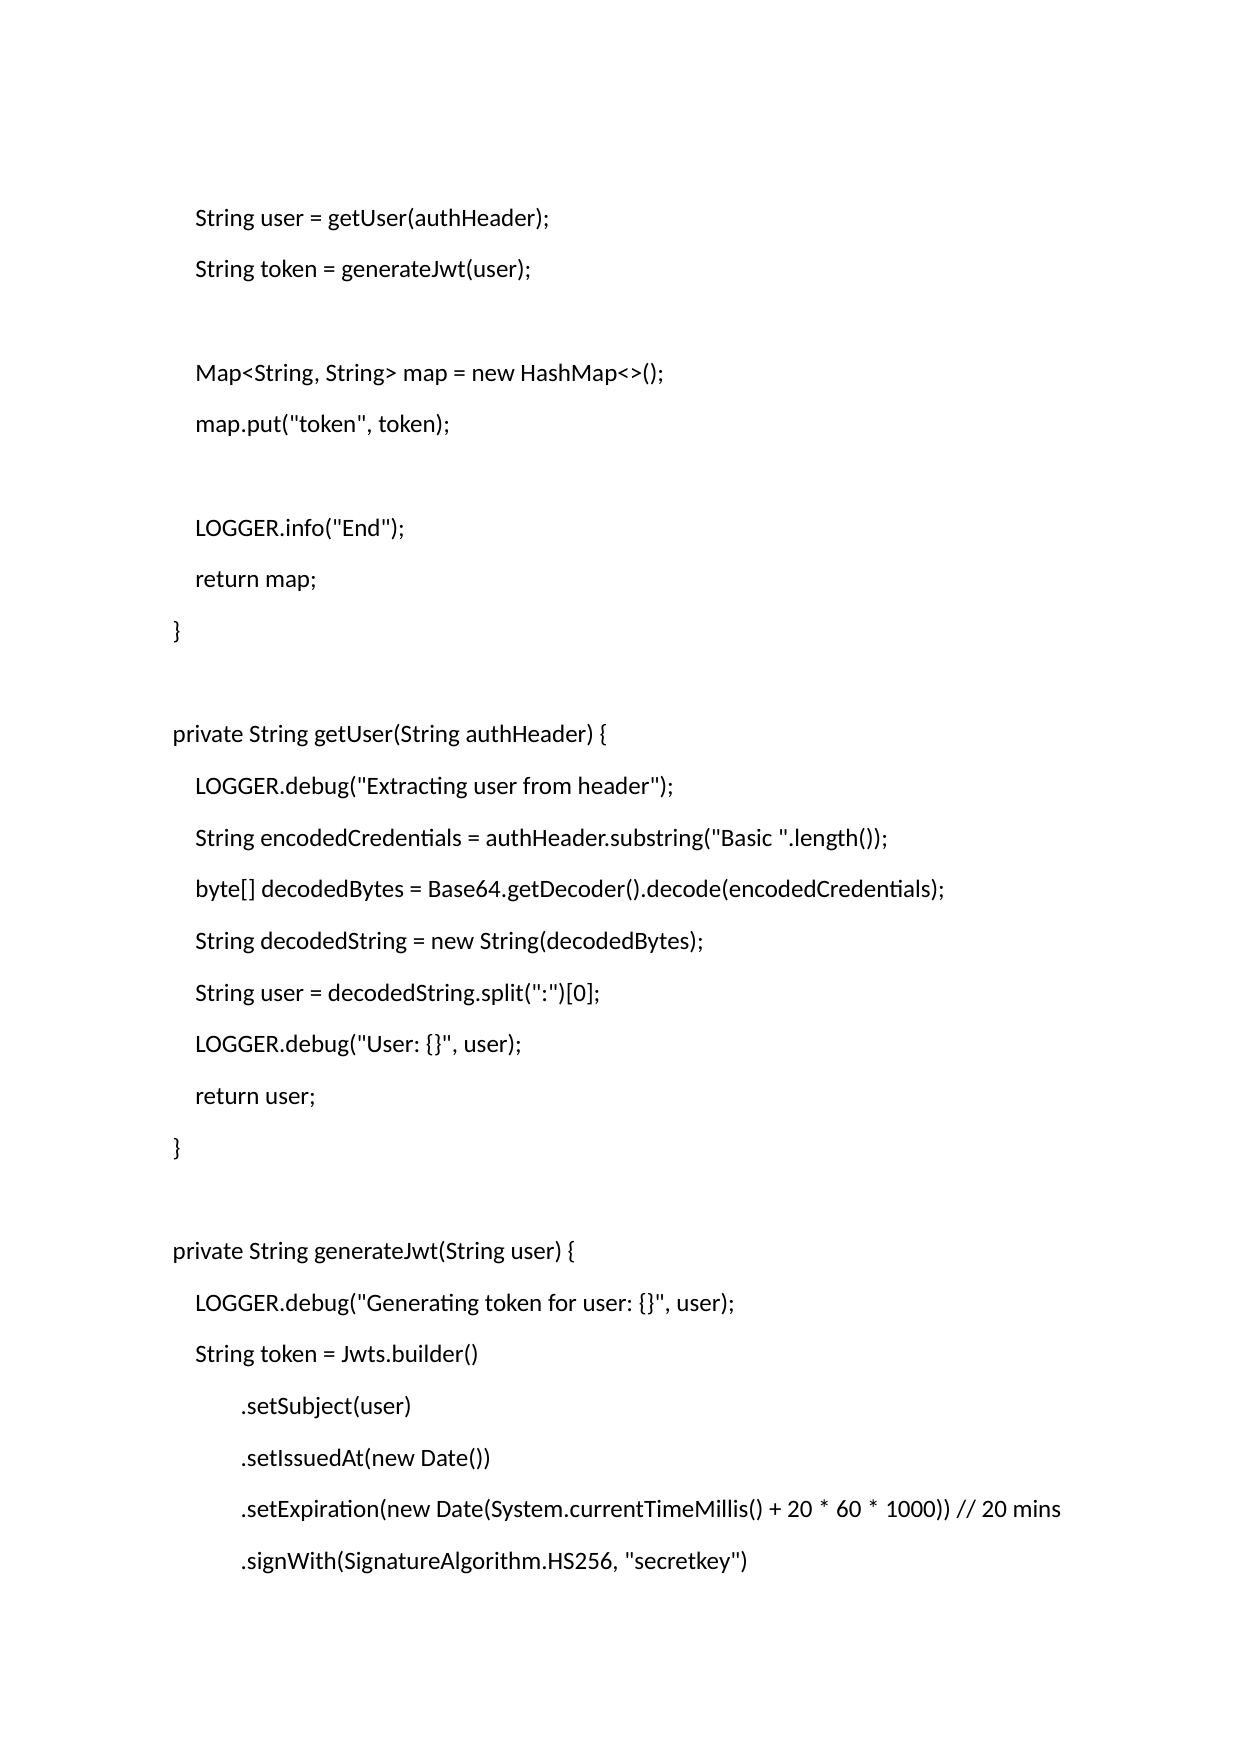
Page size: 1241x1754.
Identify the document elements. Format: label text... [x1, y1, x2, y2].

text .setIssuedAt(new Date()) [150, 1442, 1090, 1472]
text private String generateJwt(String user) { [150, 1235, 1090, 1266]
text String user = decodedString.split(":")[0]; [150, 977, 1090, 1007]
text .setExpiration(new Date(System.currentTimeMillis() + 20 * 60 * 1000)) // 20 mins [150, 1493, 1090, 1524]
text map.put("token", token); [150, 408, 1090, 439]
text String user = getUser(authHeader); [150, 202, 1090, 232]
text .setSubject(user) [150, 1390, 1090, 1421]
text return user; [150, 1080, 1090, 1111]
text String token = generateJwt(user); [150, 253, 1090, 284]
text byte[] decodedBytes = Base64.getDecoder().decode(encodedCredentials); [150, 873, 1090, 904]
text String token = Jwts.builder() [150, 1338, 1090, 1369]
text LOGGER.debug("User: {}", user); [150, 1028, 1090, 1059]
text String encodedCredentials = authHeader.substring("Basic ".length()); [150, 822, 1090, 852]
text LOGGER.debug("Generating token for user: {}", user); [150, 1287, 1090, 1317]
text Map<String, String> map = new HashMap<>(); [150, 357, 1090, 387]
text String decodedString = new String(decodedBytes); [150, 925, 1090, 956]
text LOGGER.debug("Extracting user from header"); [150, 770, 1090, 801]
text } [150, 615, 1090, 646]
text } [150, 1132, 1090, 1162]
text LOGGER.info("End"); [150, 512, 1090, 542]
text return map; [150, 563, 1090, 594]
text private String getUser(String authHeader) { [150, 718, 1090, 749]
text .signWith(SignatureAlgorithm.HS256, "secretkey") [150, 1545, 1090, 1576]
